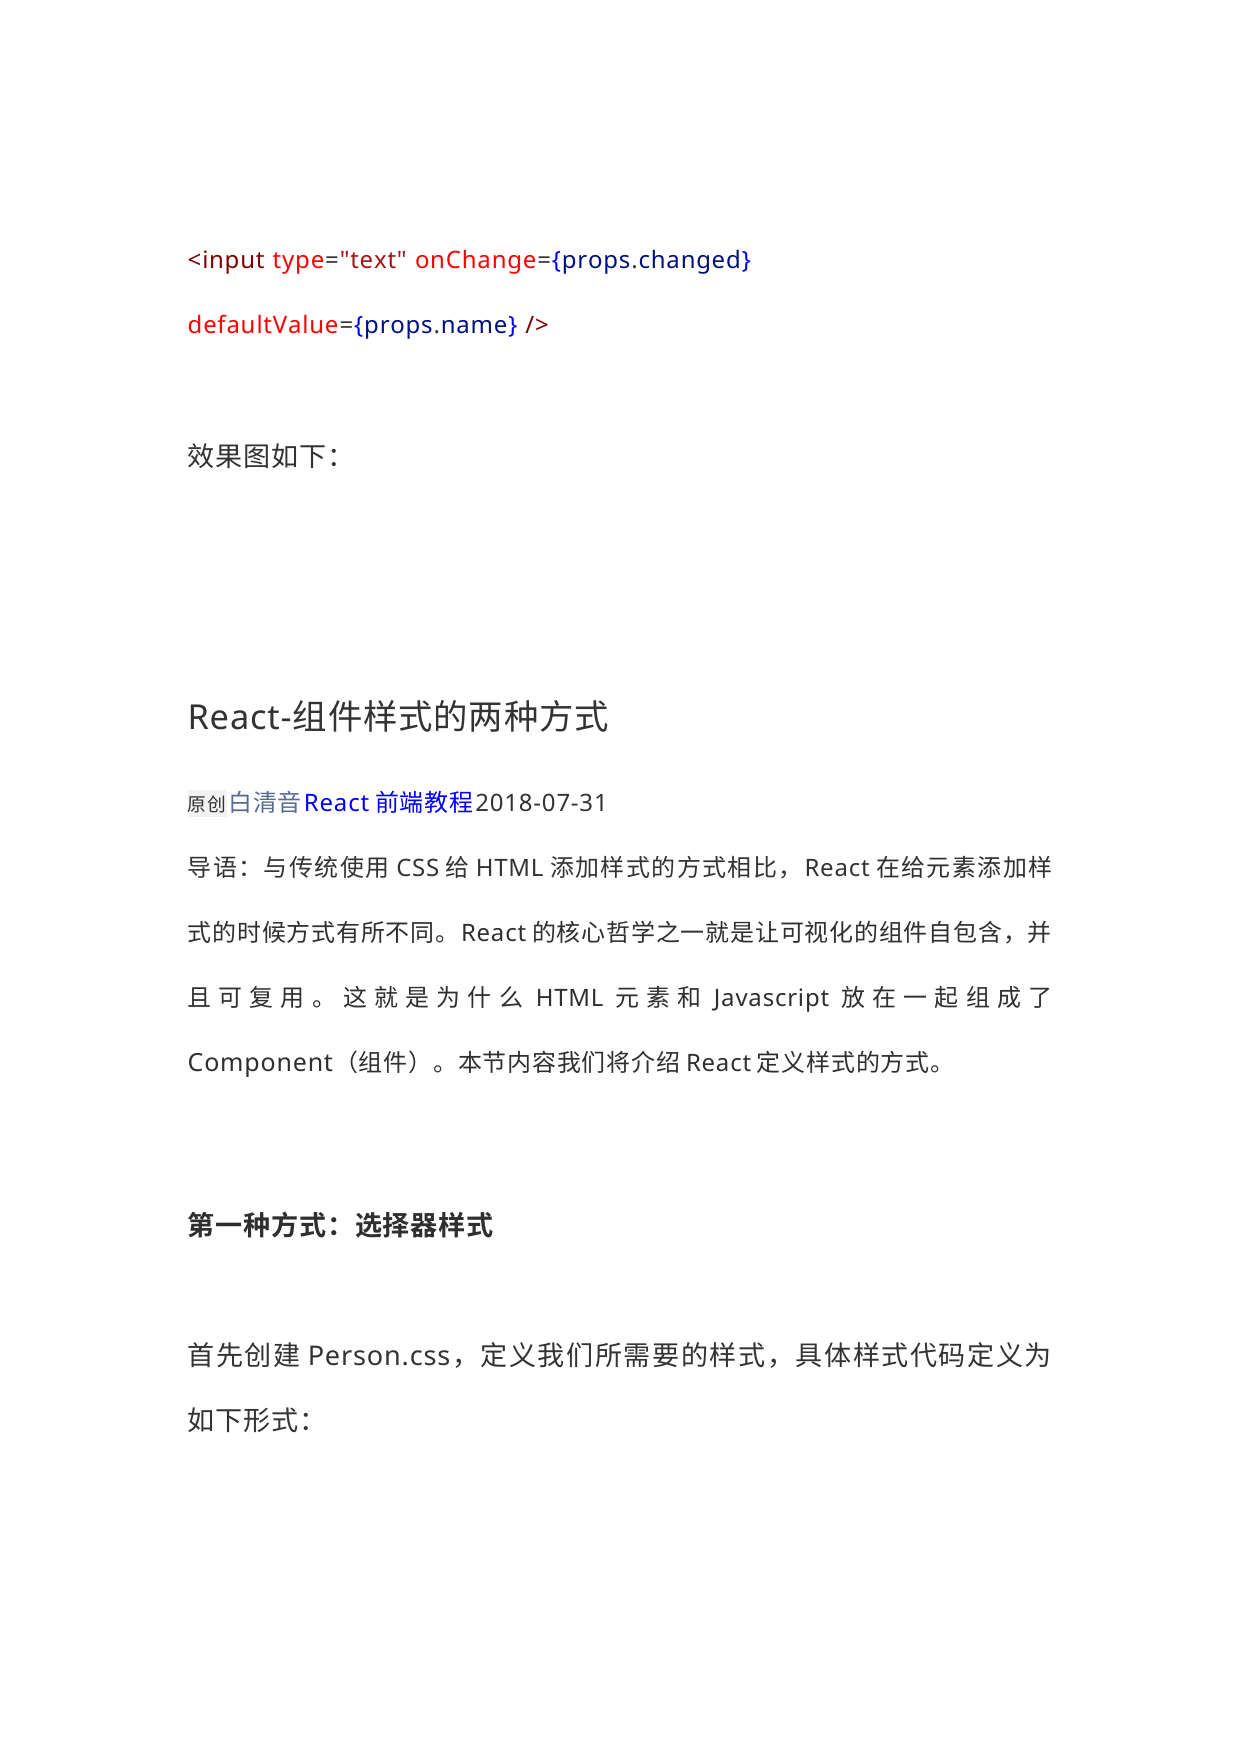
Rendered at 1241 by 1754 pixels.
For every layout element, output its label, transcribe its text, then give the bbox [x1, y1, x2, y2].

text 原创 白清音 React前端教程 2018-07-31 [187, 769, 1053, 834]
text 首先创建Person.css，定义我们所需要的样式，具体样式代码定义为如下形式： [187, 1321, 1053, 1451]
text <input type="text" onChange={props.changed} defaultValue={props.name} /> [187, 227, 1053, 357]
text 第一种方式：选择器样式 [187, 1191, 1053, 1256]
text React-组件样式的两种方式 [187, 682, 1053, 747]
text 效果图如下： [187, 422, 1053, 487]
text 导语：与传统使用CSS给HTML添加样式的方式相比，React在给元素添加样式的时候方式有所不同。React的核心哲学之一就是让可视化的组件自包含，并且可复用。这就是为什么HTML元素和Javascript放在一起组成了Component（组件）。本节内容我们将介绍React定义样式的方式。 [187, 834, 1053, 1094]
